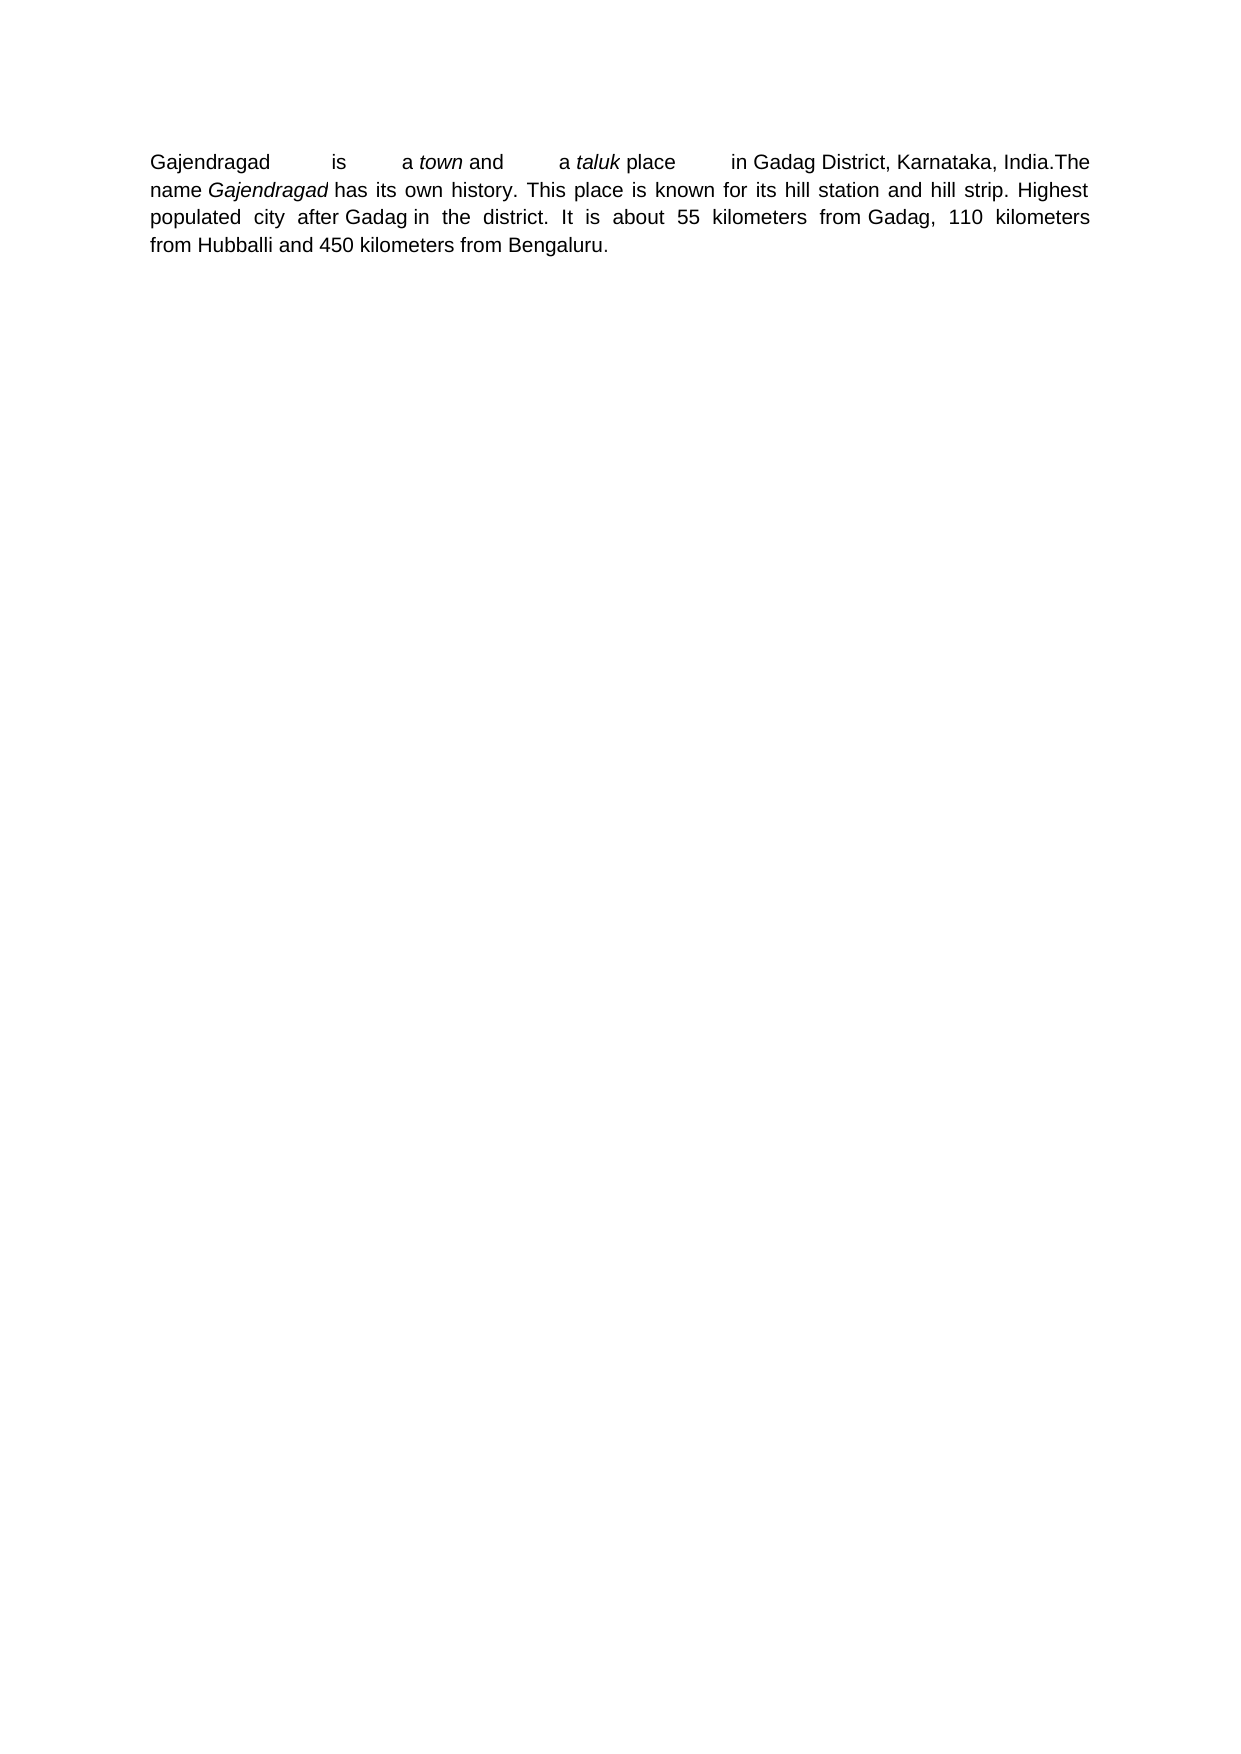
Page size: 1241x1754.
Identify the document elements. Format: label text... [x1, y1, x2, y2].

text Gajendragad is a town and a taluk place in Gadag District, Karnataka, India.The name Gajendragad has its own history. This place is known for its hill station and hill strip. Highest populated city after Gadag in the district. It is about 55 kilometers from Gadag, 110 kilometers from Hubballi and 450 kilometers from Bengaluru. [150, 150, 1090, 178]
text Gajendragad is a town and a taluk place in Gadag District, Karnataka, India.The name Gajendragad has its own history. This place is known for its hill station and hill strip. Highest populated city after Gadag in the district. It is about 55 kilometers from Gadag, 110 kilometers from Hubballi and 450 kilometers from Bengaluru. [150, 201, 1090, 256]
